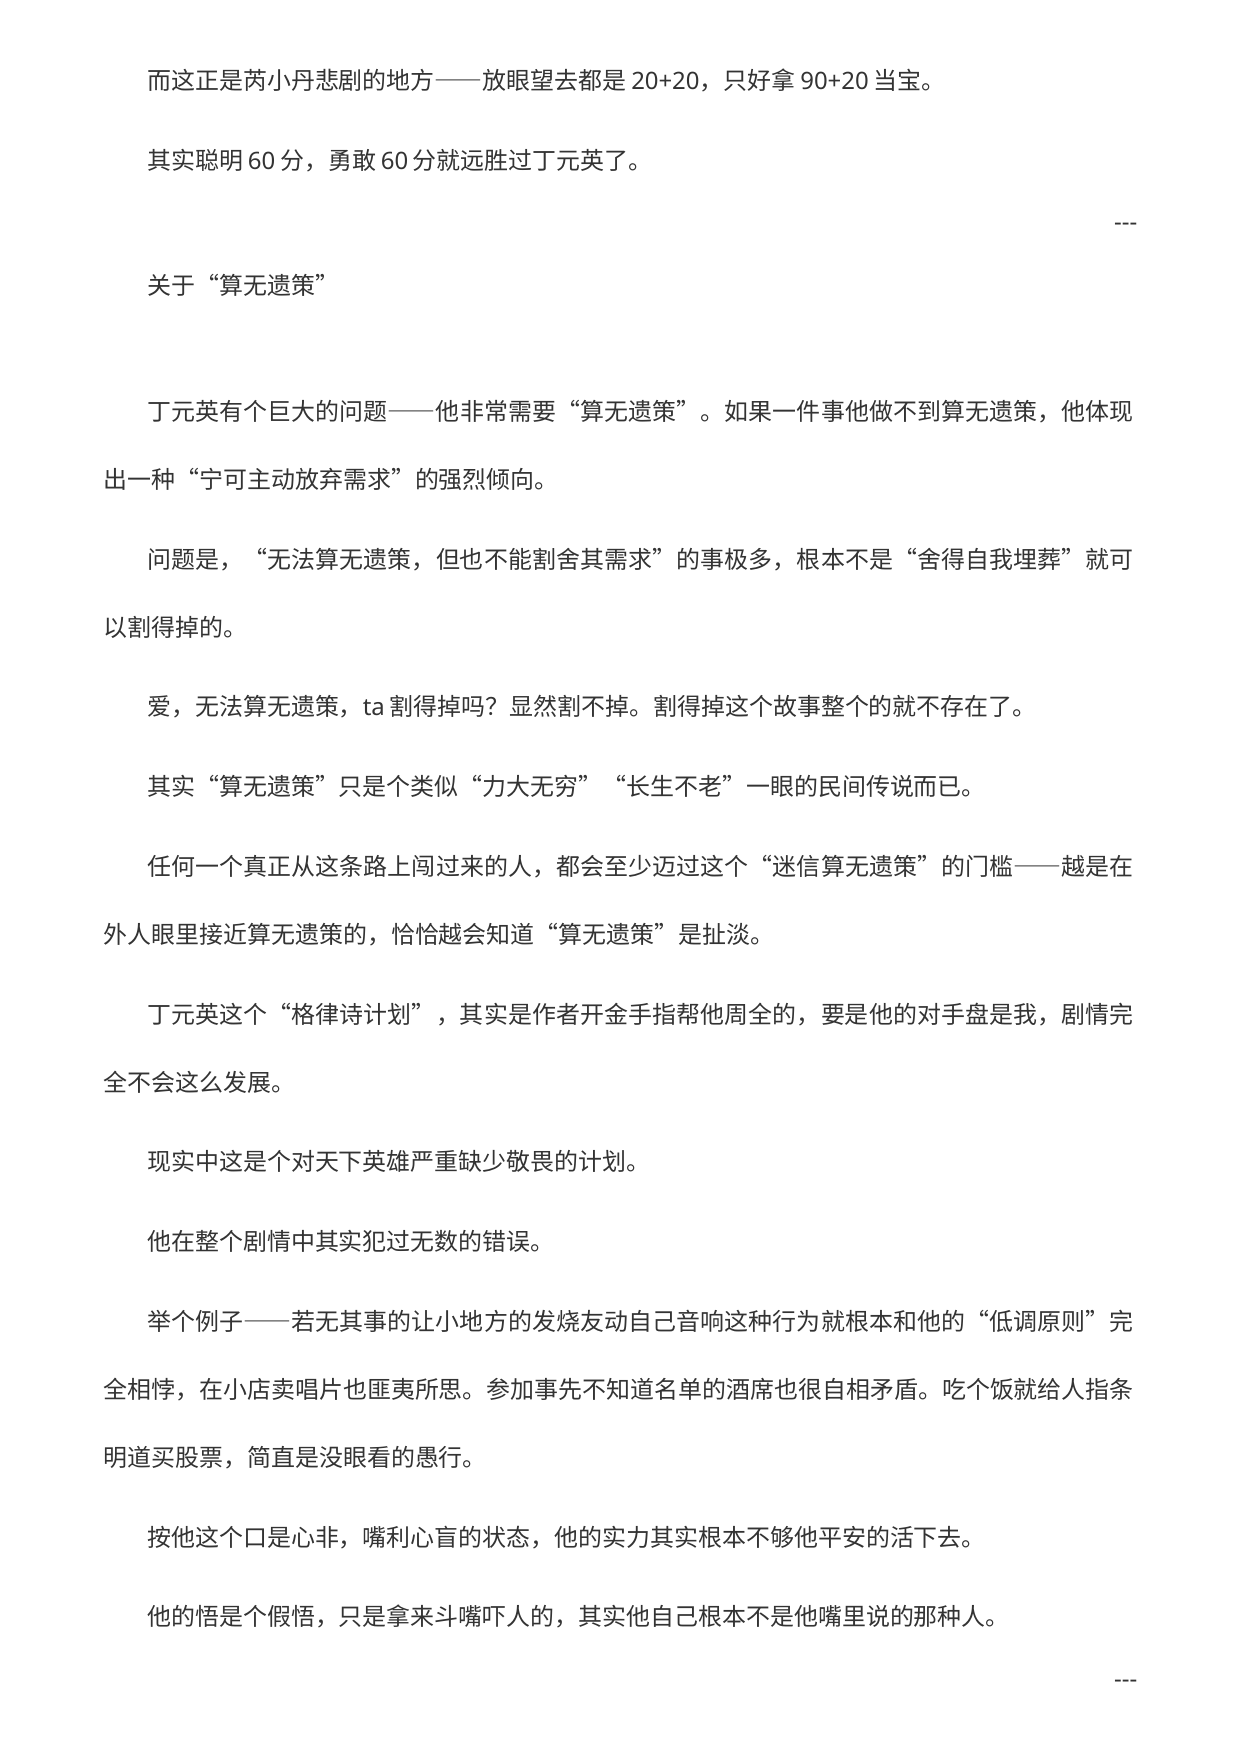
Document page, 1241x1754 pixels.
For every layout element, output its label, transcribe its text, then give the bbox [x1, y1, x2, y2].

text --- [103, 1661, 1137, 1695]
text 关于“算无遗策” [103, 250, 1137, 318]
text 他的悟是个假悟，只是拿来斗嘴吓人的，其实他自己根本不是他嘴里说的那种人。 [103, 1581, 1137, 1649]
text 丁元英这个“格律诗计划”，其实是作者开金手指帮他周全的，要是他的对手盘是我，剧情完全不会这么发展。 [103, 979, 1137, 1114]
text 任何一个真正从这条路上闯过来的人，都会至少迈过这个“迷信算无遗策”的门槛——越是在外人眼里接近算无遗策的，恰恰越会知道“算无遗策”是扯淡。 [103, 831, 1137, 967]
text 而这正是芮小丹悲剧的地方——放眼望去都是20+20，只好拿90+20当宝。 [103, 45, 1137, 113]
text 按他这个口是心非，嘴利心盲的状态，他的实力其实根本不够他平安的活下去。 [103, 1502, 1137, 1569]
text 爱，无法算无遗策，ta割得掉吗？显然割不掉。割得掉这个故事整个的就不存在了。 [103, 671, 1137, 739]
text 其实“算无遗策”只是个类似“力大无穷”“长生不老”一眼的民间传说而已。 [103, 751, 1137, 819]
text 举个例子——若无其事的让小地方的发烧友动自己音响这种行为就根本和他的“低调原则”完全相悖，在小店卖唱片也匪夷所思。参加事先不知道名单的酒席也很自相矛盾。吃个饭就给人指条明道买股票，简直是没眼看的愚行。 [103, 1286, 1137, 1490]
text 问题是，“无法算无遗策，但也不能割舍其需求”的事极多，根本不是“舍得自我埋葬”就可以割得掉的。 [103, 524, 1137, 659]
text 他在整个剧情中其实犯过无数的错误。 [103, 1206, 1137, 1274]
text --- [103, 204, 1137, 238]
text 其实聪明60分，勇敢60分就远胜过丁元英了。 [103, 125, 1137, 193]
text 丁元英有个巨大的问题——他非常需要“算无遗策”。如果一件事他做不到算无遗策，他体现出一种“宁可主动放弃需求”的强烈倾向。 [103, 376, 1137, 512]
text 现实中这是个对天下英雄严重缺少敬畏的计划。 [103, 1126, 1137, 1194]
